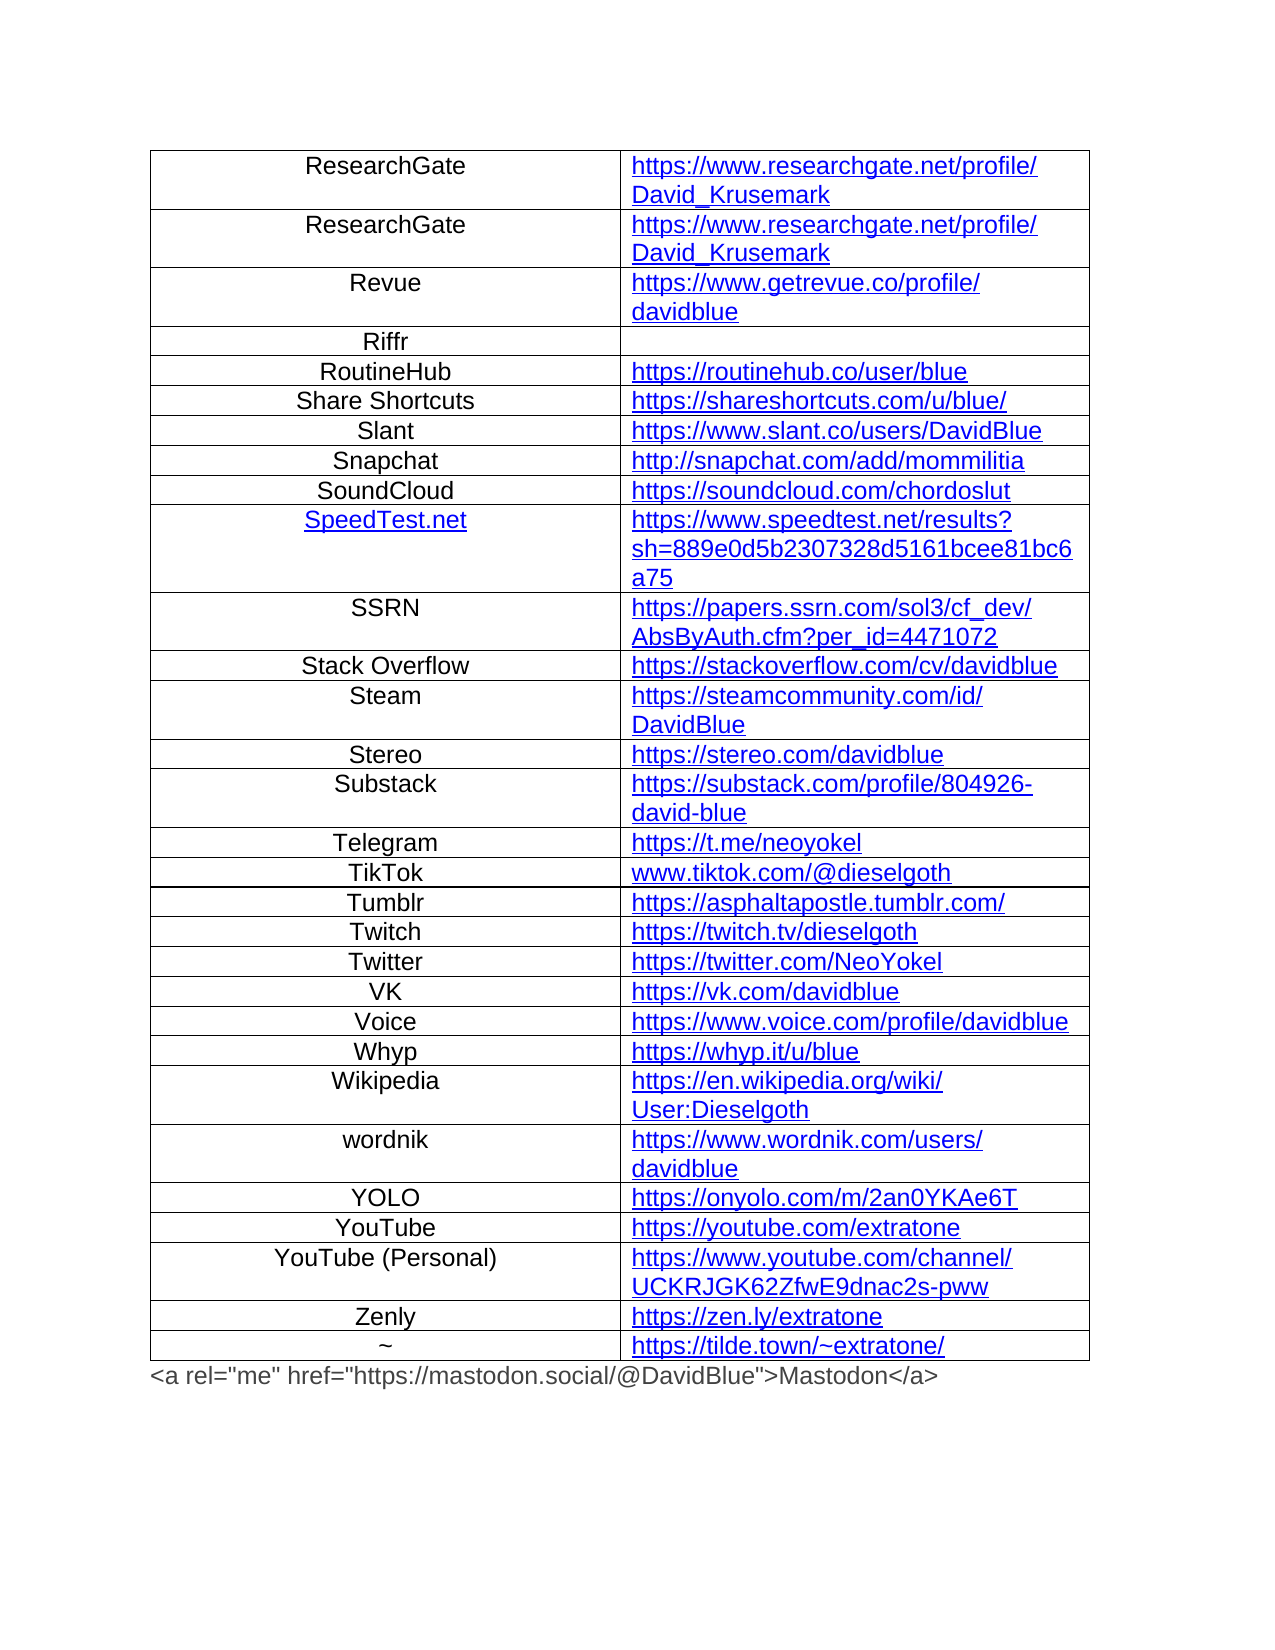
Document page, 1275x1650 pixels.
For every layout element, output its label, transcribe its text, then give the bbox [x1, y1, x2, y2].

table_cell SSRN [151, 593, 620, 650]
table_cell www.tiktok.com/@dieselgoth [621, 858, 1089, 886]
table_cell https://vk.com/davidblue [621, 977, 1089, 1006]
table_cell Telegram [151, 828, 620, 857]
table_cell Voice [151, 1007, 620, 1035]
table_cell Twitter [151, 947, 620, 976]
table_cell Twitch [151, 917, 620, 946]
table_cell YOLO [151, 1183, 620, 1212]
table_cell https://steamcommunity.com/id/DavidBlue [621, 681, 1089, 738]
table_cell https://stackoverflow.com/cv/davidblue [621, 651, 1089, 680]
table_cell [621, 327, 1089, 355]
table_cell https://tilde.town/~extratone/ [621, 1331, 1089, 1360]
table_cell Whyp [151, 1036, 620, 1065]
table_cell https://onyolo.com/m/2an0YKAe6T [621, 1183, 1089, 1212]
table_cell https://www.wordnik.com/users/davidblue [621, 1125, 1089, 1182]
table_cell ResearchGate [151, 210, 620, 267]
table_cell https://papers.ssrn.com/sol3/cf_dev/AbsByAuth.cfm?per_id=4471072 [621, 593, 1089, 650]
table_cell https://www.getrevue.co/profile/davidblue [621, 268, 1089, 326]
table_cell ~ [151, 1331, 620, 1360]
table_cell Snapchat [151, 446, 620, 474]
table_cell https://www.researchgate.net/profile/David_Krusemark [621, 151, 1089, 208]
table_cell Wikipedia [151, 1066, 620, 1124]
table_cell http://snapchat.com/add/mommilitia [621, 446, 1089, 474]
table_cell Slant [151, 416, 620, 445]
table_cell SpeedTest.net [151, 505, 620, 592]
table_cell SoundCloud [151, 476, 620, 504]
table_cell Tumblr [151, 888, 620, 916]
table_cell Zenly [151, 1301, 620, 1330]
table_cell https://www.researchgate.net/profile/David_Krusemark [621, 210, 1089, 267]
table_cell YouTube [151, 1213, 620, 1242]
table_cell https://www.slant.co/users/DavidBlue [621, 416, 1089, 445]
table_cell https://www.youtube.com/channel/UCKRJGK62ZfwE9dnac2s-pww [621, 1243, 1089, 1300]
table_cell https://www.voice.com/profile/davidblue [621, 1007, 1089, 1035]
table_cell https://whyp.it/u/blue [621, 1036, 1089, 1065]
table_cell VK [151, 977, 620, 1006]
table_cell https://routinehub.co/user/blue [621, 356, 1089, 385]
table_cell https://www.speedtest.net/results?sh=889e0d5b2307328d5161bcee81bc6a75 [621, 505, 1089, 592]
table_cell TikTok [151, 858, 620, 886]
table_cell https://twitter.com/NeoYokel [621, 947, 1089, 976]
table_cell https://asphaltapostle.tumblr.com/ [621, 888, 1089, 916]
table_cell https://stereo.com/davidblue [621, 740, 1089, 768]
table_cell Revue [151, 268, 620, 326]
table_cell https://youtube.com/extratone [621, 1213, 1089, 1242]
table_cell https://substack.com/profile/804926-david-blue [621, 769, 1089, 827]
table_cell Substack [151, 769, 620, 827]
table_cell wordnik [151, 1125, 620, 1182]
table_cell Stereo [151, 740, 620, 768]
table_cell https://soundcloud.com/chordoslut [621, 476, 1089, 504]
table_cell https://zen.ly/extratone [621, 1301, 1089, 1330]
table_cell https://twitch.tv/dieselgoth [621, 917, 1089, 946]
table_cell Steam [151, 681, 620, 738]
table_cell Share Shortcuts [151, 386, 620, 415]
table_cell https://t.me/neoyokel [621, 828, 1089, 857]
text <a rel="me" href="https://mastodon.social/@DavidBlue">Mastodon</a> [150, 1361, 1125, 1390]
table_cell YouTube (Personal) [151, 1243, 620, 1300]
table_cell RoutineHub [151, 356, 620, 385]
table_cell https://shareshortcuts.com/u/blue/ [621, 386, 1089, 415]
table_cell ResearchGate [151, 151, 620, 208]
table_cell Stack Overflow [151, 651, 620, 680]
table_cell Riffr [151, 327, 620, 355]
table_cell https://en.wikipedia.org/wiki/User:Dieselgoth [621, 1066, 1089, 1124]
